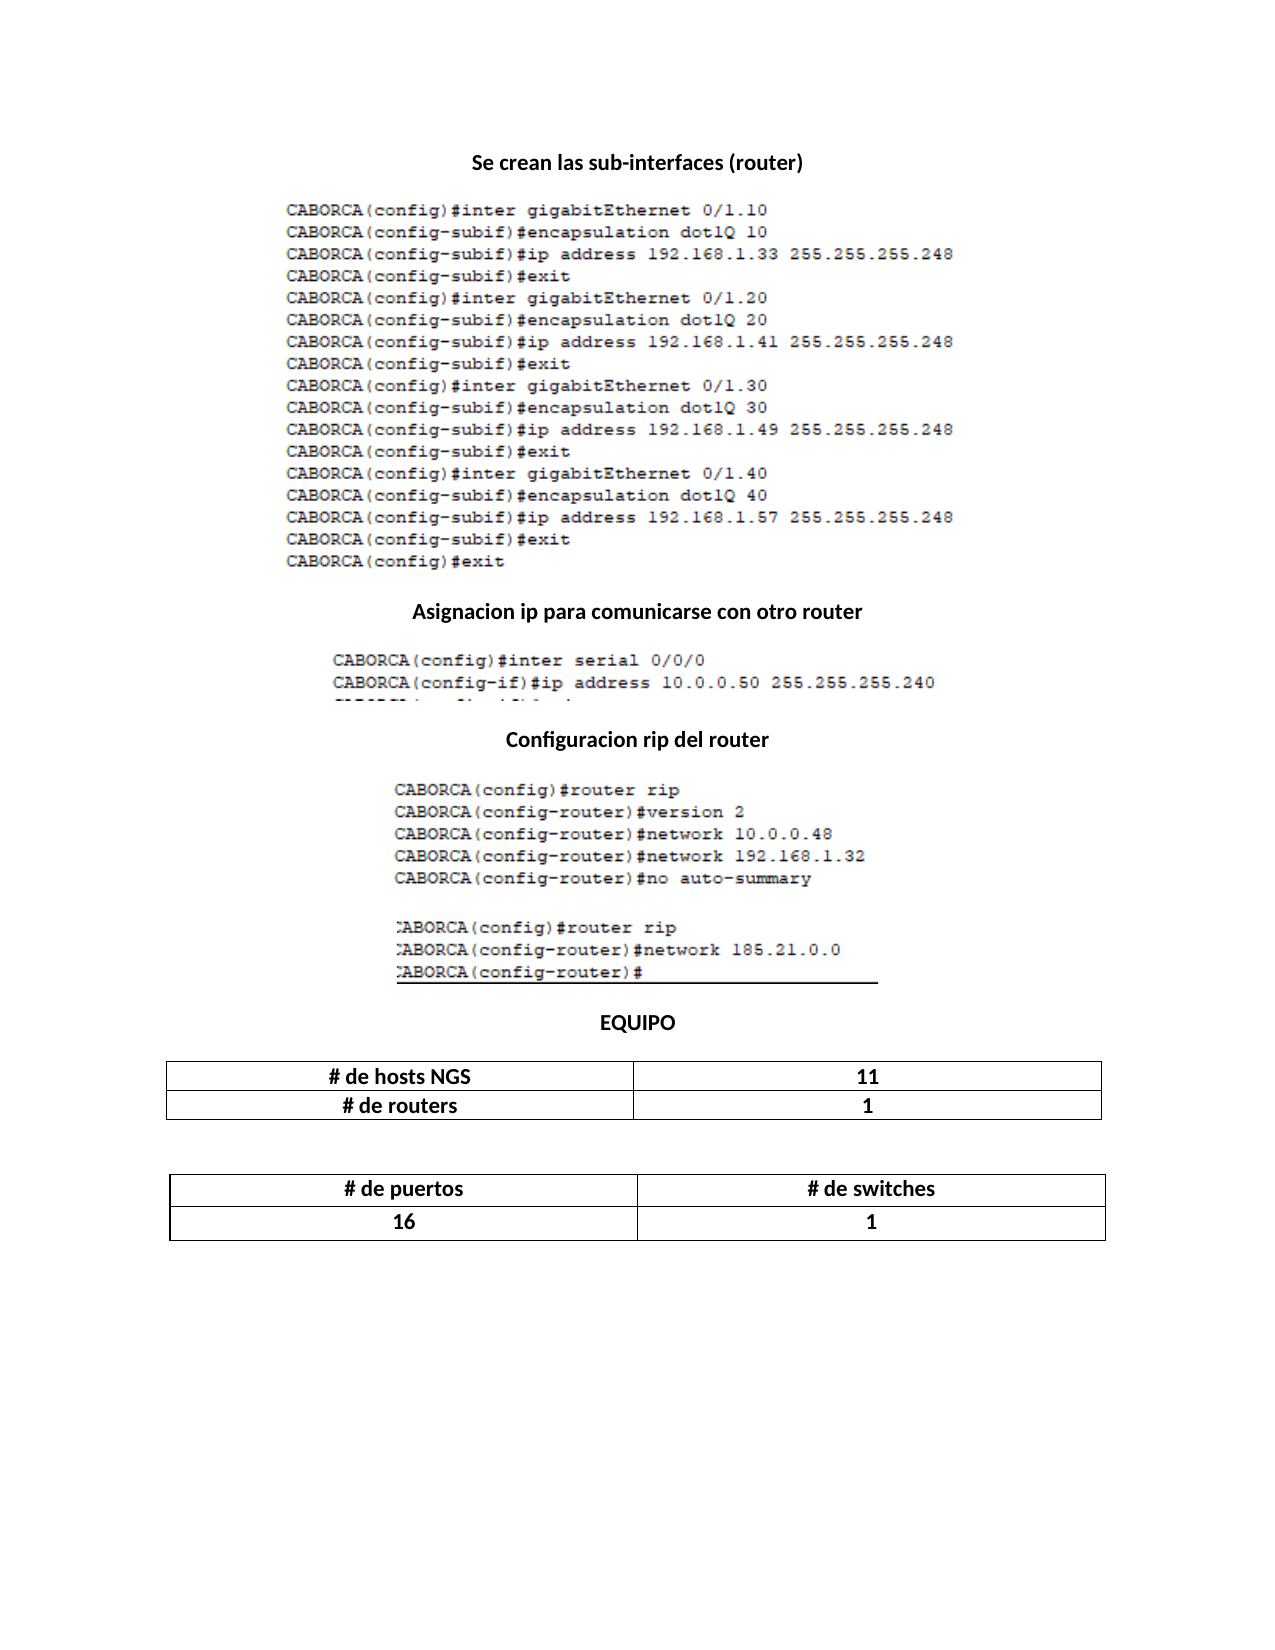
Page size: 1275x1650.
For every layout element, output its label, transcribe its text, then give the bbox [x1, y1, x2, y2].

text Configuracion rip del router [177, 726, 1098, 753]
picture [330, 650, 945, 701]
table_cell 1 [638, 1207, 1105, 1240]
table_cell # de routers [167, 1091, 633, 1119]
picture [390, 778, 885, 890]
table_header # de hosts NGS [167, 1062, 633, 1090]
table_header 11 [634, 1062, 1101, 1090]
table_header # de puertos [171, 1175, 637, 1206]
picture [396, 914, 879, 984]
text EQUIPO [177, 1008, 1098, 1036]
table_cell 16 [171, 1207, 637, 1240]
table_cell 1 [634, 1091, 1101, 1119]
picture [285, 200, 990, 573]
text Se crean las sub-interfaces (router) [177, 148, 1098, 176]
text Asignacion ip para comunicarse con otro router [177, 597, 1098, 626]
table_header # de switches [638, 1175, 1105, 1206]
